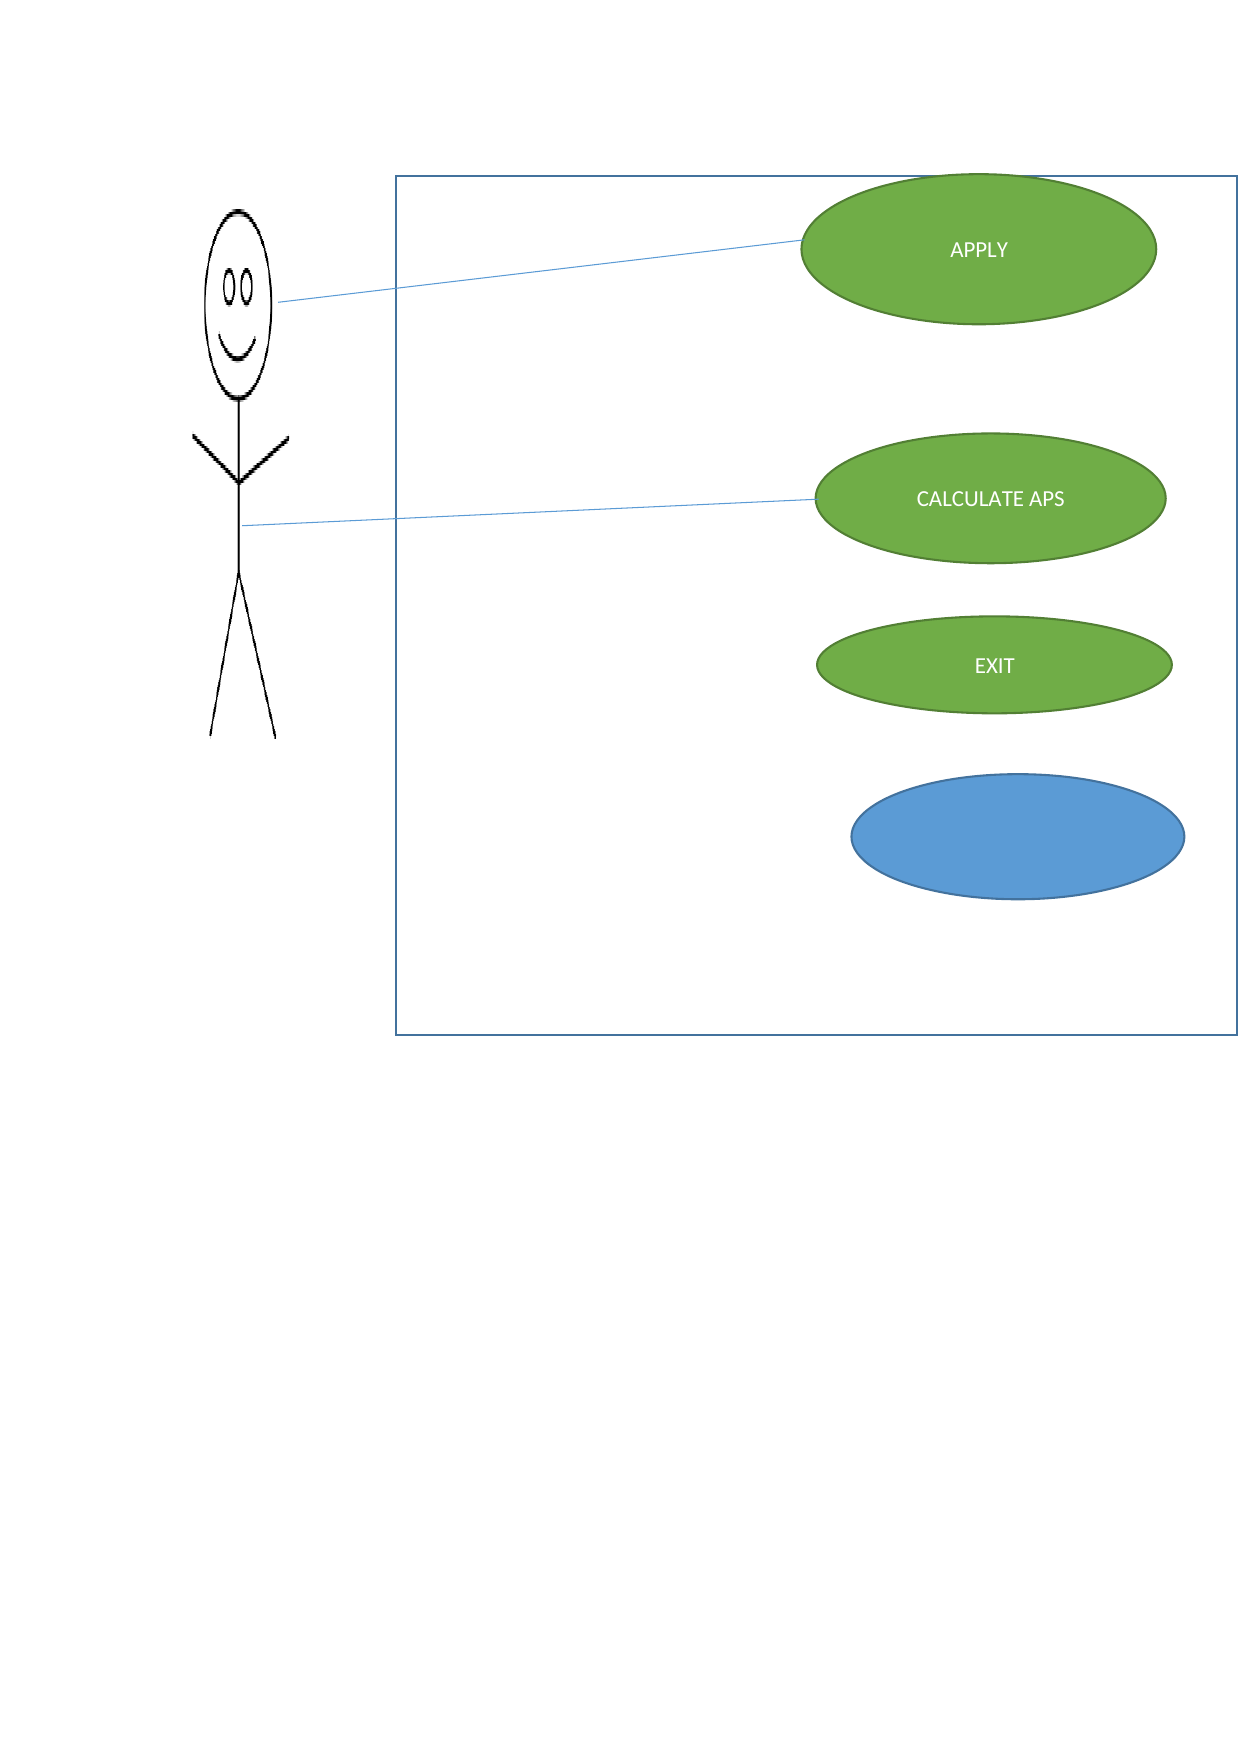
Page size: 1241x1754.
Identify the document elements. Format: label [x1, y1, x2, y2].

picture [165, 150, 316, 800]
